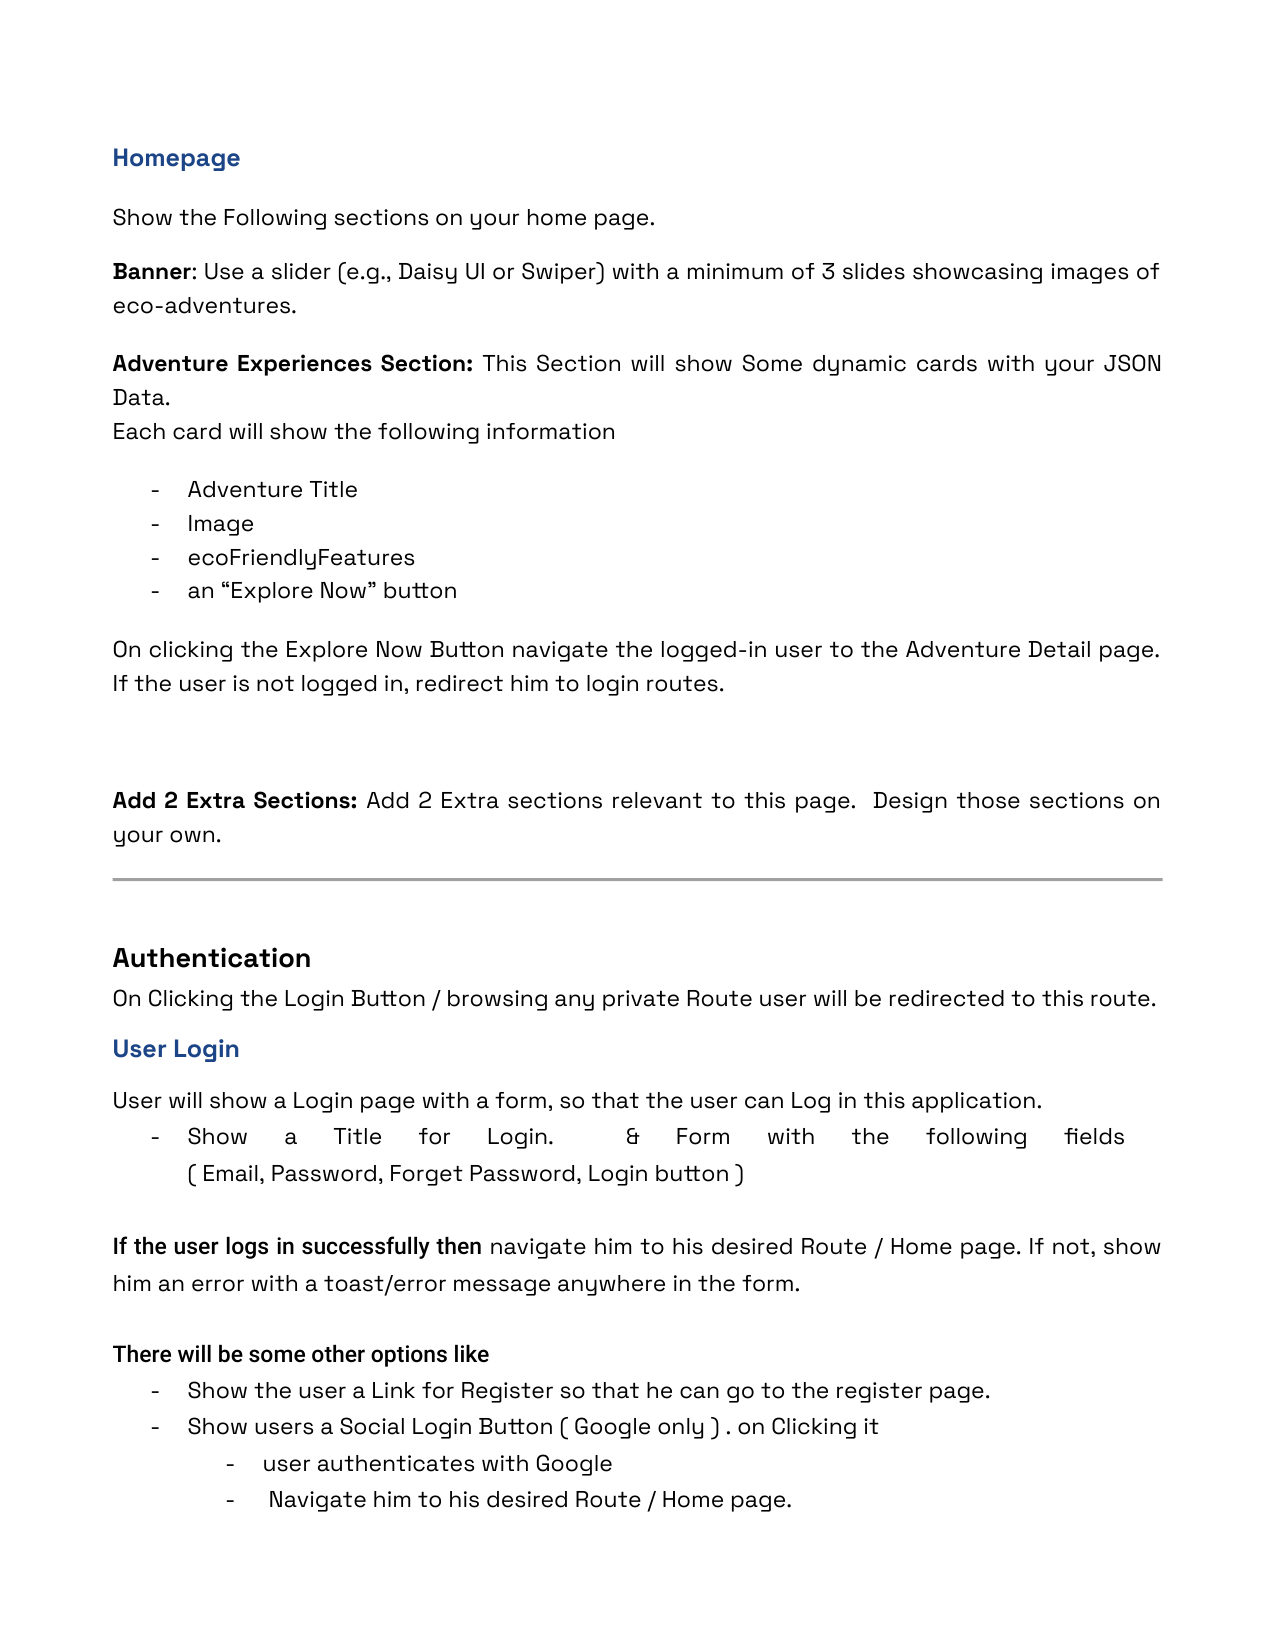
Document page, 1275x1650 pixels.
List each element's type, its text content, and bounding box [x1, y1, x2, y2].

subtitle Authentication [112, 941, 1162, 975]
list user authenticates with Google [225, 1449, 1162, 1478]
text On clicking the Explore Now Button navigate the logged-in user to the Adventure Detail page. If the user is not logged in, redirect him to login routes. [112, 635, 1162, 698]
list ecoFriendlyFeatures [150, 542, 1162, 572]
text Add 2 Extra Sections: Add 2 Extra sections relevant to this page. Design those sections on your own. [112, 786, 1162, 849]
list Image [150, 509, 1162, 538]
text On Clicking the Login Button / browsing any private Route user will be redirected to this route. [112, 984, 1162, 1013]
list Show a Title for Login. & Form with the following fields ( Email, Password, Forget Password, Login button ) [150, 1122, 1162, 1188]
text Show the Following sections on your home page. [112, 203, 1162, 232]
text There will be some other options like [112, 1341, 1162, 1368]
text Banner: Use a slider (e.g., Daisy UI or Swiper) with a minimum of 3 slides showcasing images of eco-adventures. [112, 257, 1162, 320]
list Show users a Social Login Button ( Google only ) . on Clicking it [150, 1412, 1162, 1441]
subtitle Homepage [112, 142, 1162, 173]
text User will show a Login page with a form, so that the user can Log in this application. [112, 1086, 1162, 1115]
list Navigate him to his desired Route / Home page. [225, 1485, 1162, 1514]
list Adventure Title [150, 475, 1162, 504]
text If the user logs in successfully then navigate him to his desired Route / Home page. If not, show him an error with a toast/error message anywhere in the form. [112, 1195, 1162, 1298]
list Show the user a Link for Register so that he can go to the register page. [150, 1376, 1162, 1405]
text Adventure Experiences Section: This Section will show Some dynamic cards with your JSON Data. Each card will show the following information [112, 349, 1162, 446]
list an “Explore Now” button [150, 576, 1162, 605]
subtitle User Login [112, 1033, 1162, 1065]
